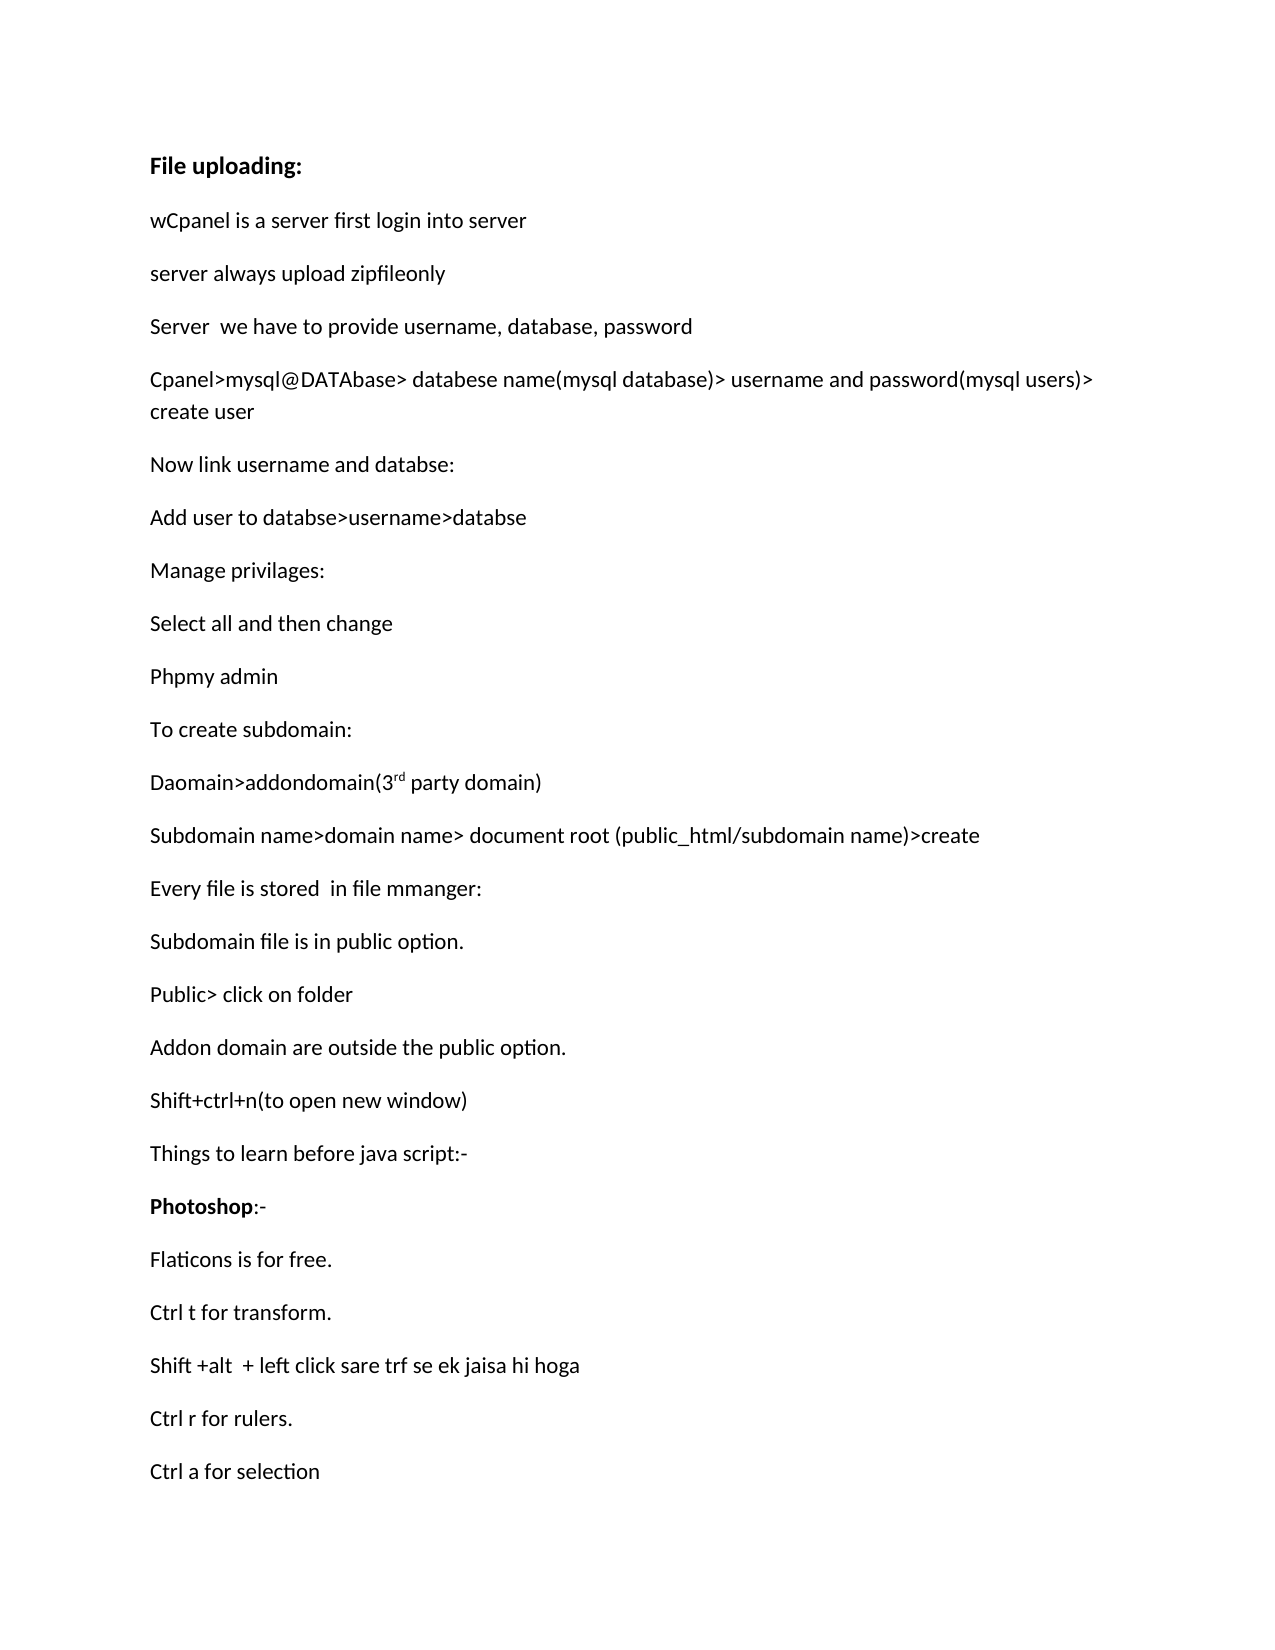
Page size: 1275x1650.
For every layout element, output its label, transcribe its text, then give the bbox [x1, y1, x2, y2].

text Daomain>addondomain(3rd party domain) [150, 768, 1125, 796]
text Photoshop:- [150, 1192, 1125, 1220]
text Ctrl a for selection [150, 1457, 1125, 1486]
text Ctrl t for transform. [150, 1298, 1125, 1326]
text Shift+ctrl+n(to open new window) [150, 1086, 1125, 1114]
text Ctrl r for rulers. [150, 1404, 1125, 1432]
text Subdomain name>domain name> document root (public_html/subdomain name)>create [150, 821, 1125, 849]
text Things to learn before java script:- [150, 1139, 1125, 1167]
text Server we have to provide username, database, password [150, 312, 1125, 340]
text Addon domain are outside the public option. [150, 1033, 1125, 1061]
text Now link username and databse: [150, 450, 1125, 478]
text Every file is stored in file mmanger: [150, 874, 1125, 902]
text Subdomain file is in public option. [150, 927, 1125, 955]
text File uploading: [150, 150, 1125, 181]
text To create subdomain: [150, 715, 1125, 743]
text Cpanel>mysql@DATAbase> databese name(mysql database)> username and password(mysql users)> create user [150, 365, 1125, 425]
text Phpmy admin [150, 662, 1125, 690]
text Flaticons is for free. [150, 1245, 1125, 1273]
text server always upload zipfileonly [150, 259, 1125, 287]
text Select all and then change [150, 609, 1125, 637]
text wCpanel is a server first login into server [150, 206, 1125, 234]
text Public> click on folder [150, 980, 1125, 1008]
text Shift +alt + left click sare trf se ek jaisa hi hoga [150, 1351, 1125, 1379]
text Manage privilages: [150, 556, 1125, 584]
text Add user to databse>username>databse [150, 503, 1125, 531]
